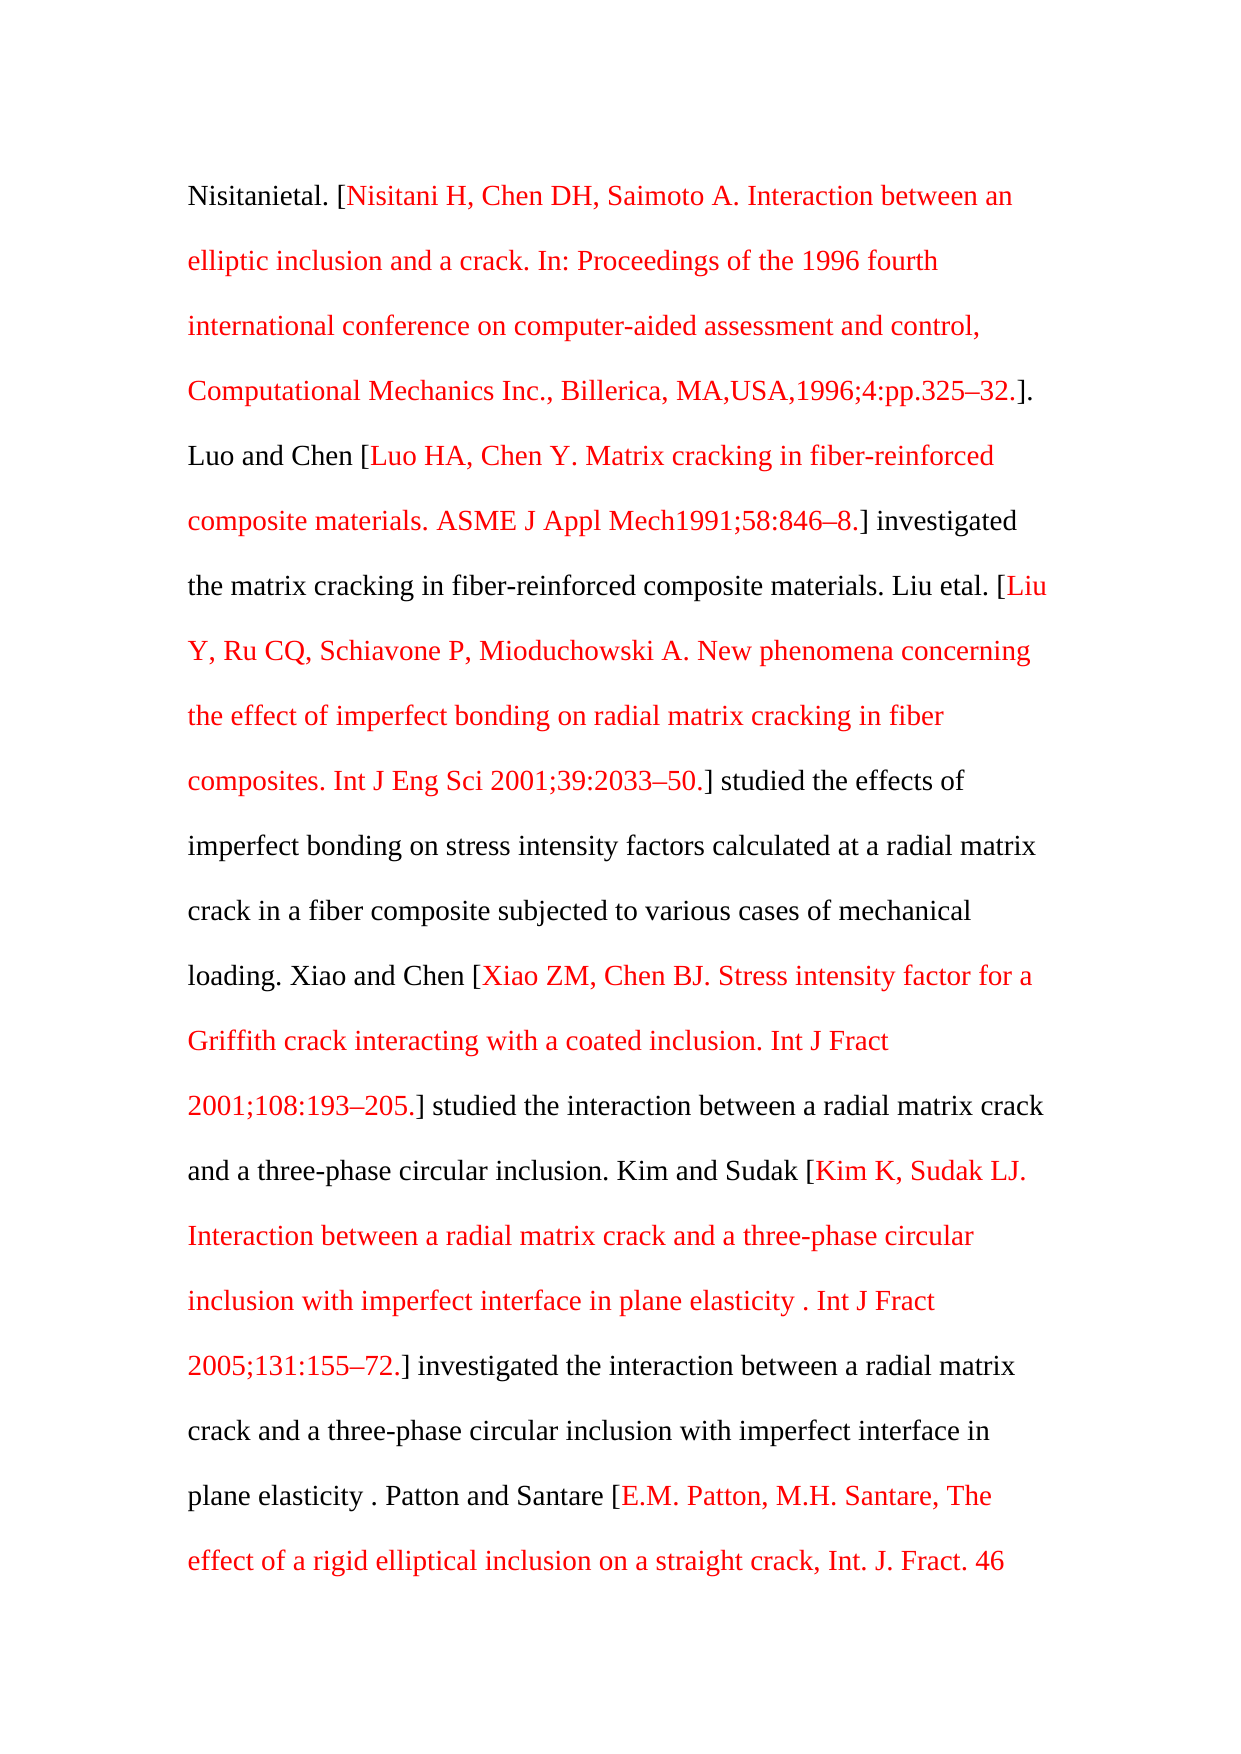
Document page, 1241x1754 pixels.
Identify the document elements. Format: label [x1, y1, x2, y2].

text [187, 162, 1053, 1592]
